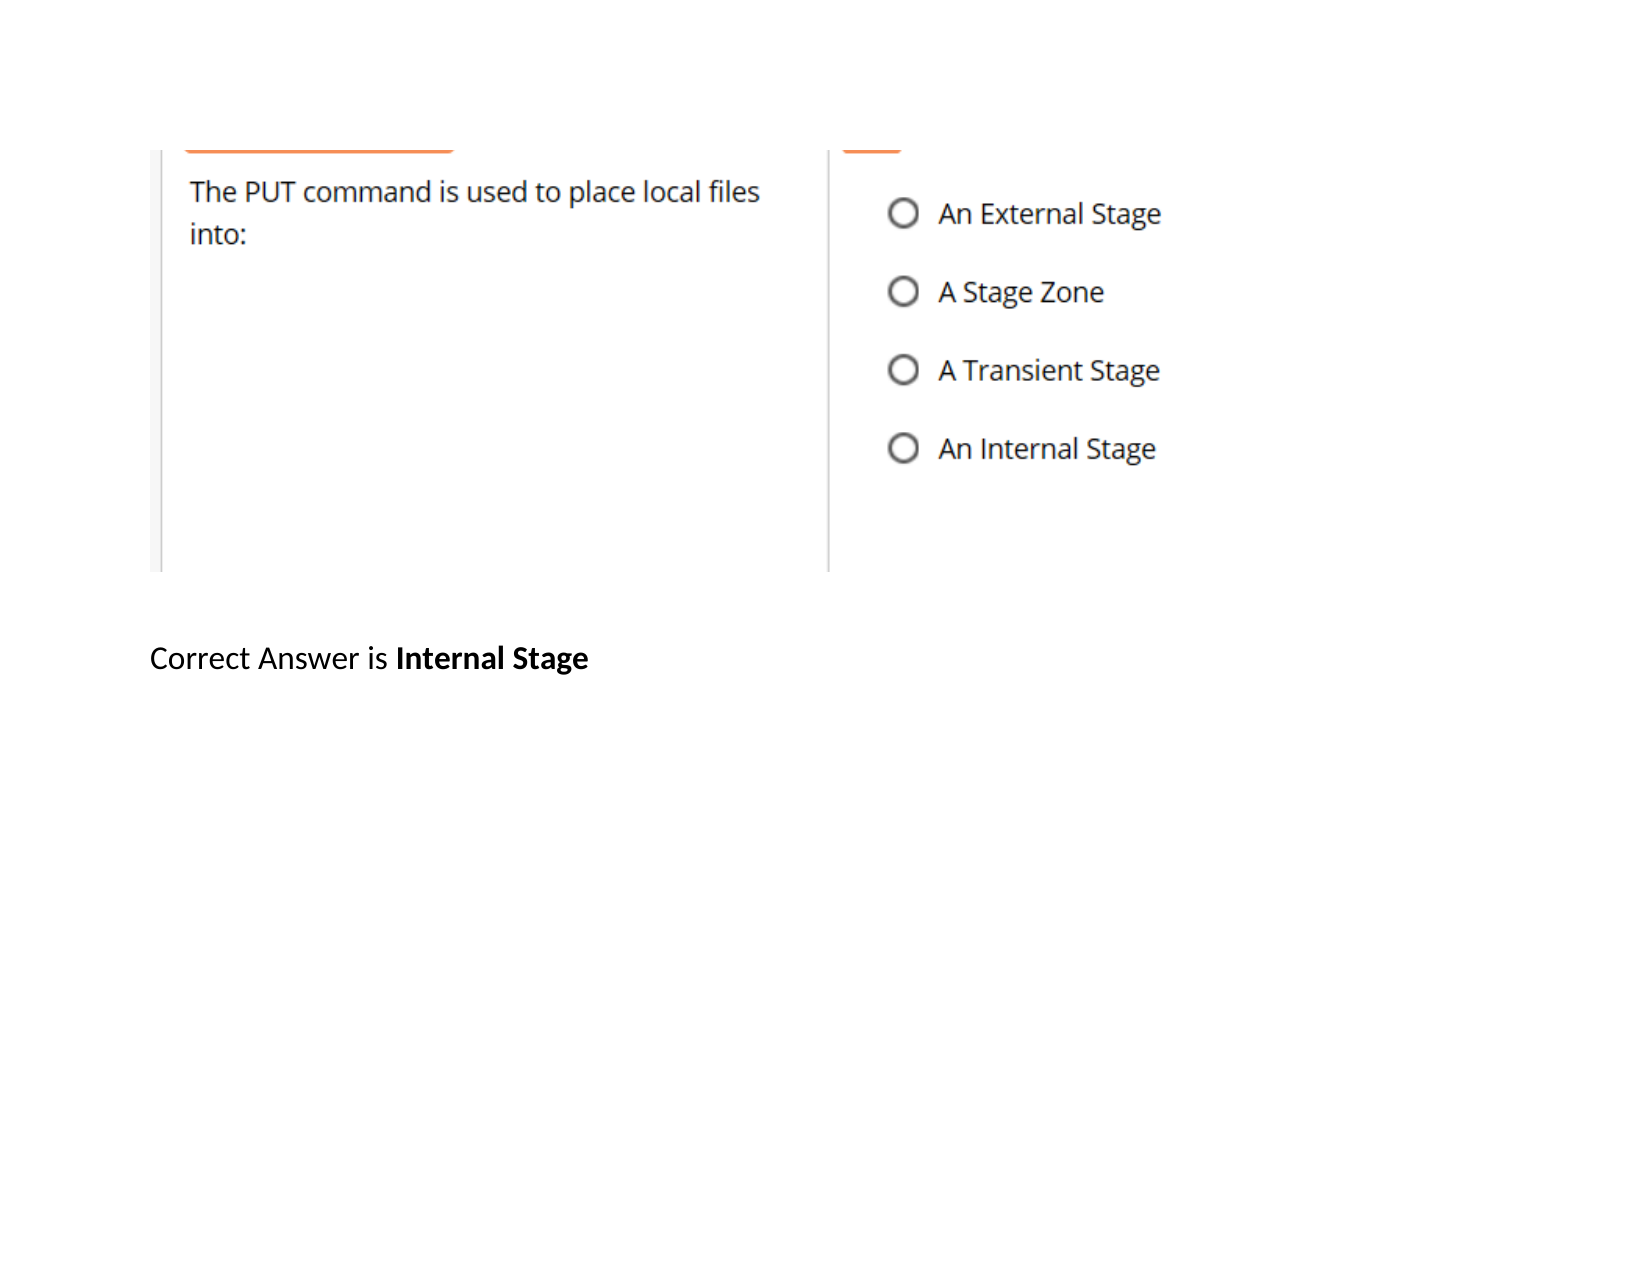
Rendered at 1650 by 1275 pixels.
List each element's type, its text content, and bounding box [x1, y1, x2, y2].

picture [150, 150, 1444, 572]
text Correct Answer is Internal Stage [150, 637, 1500, 678]
